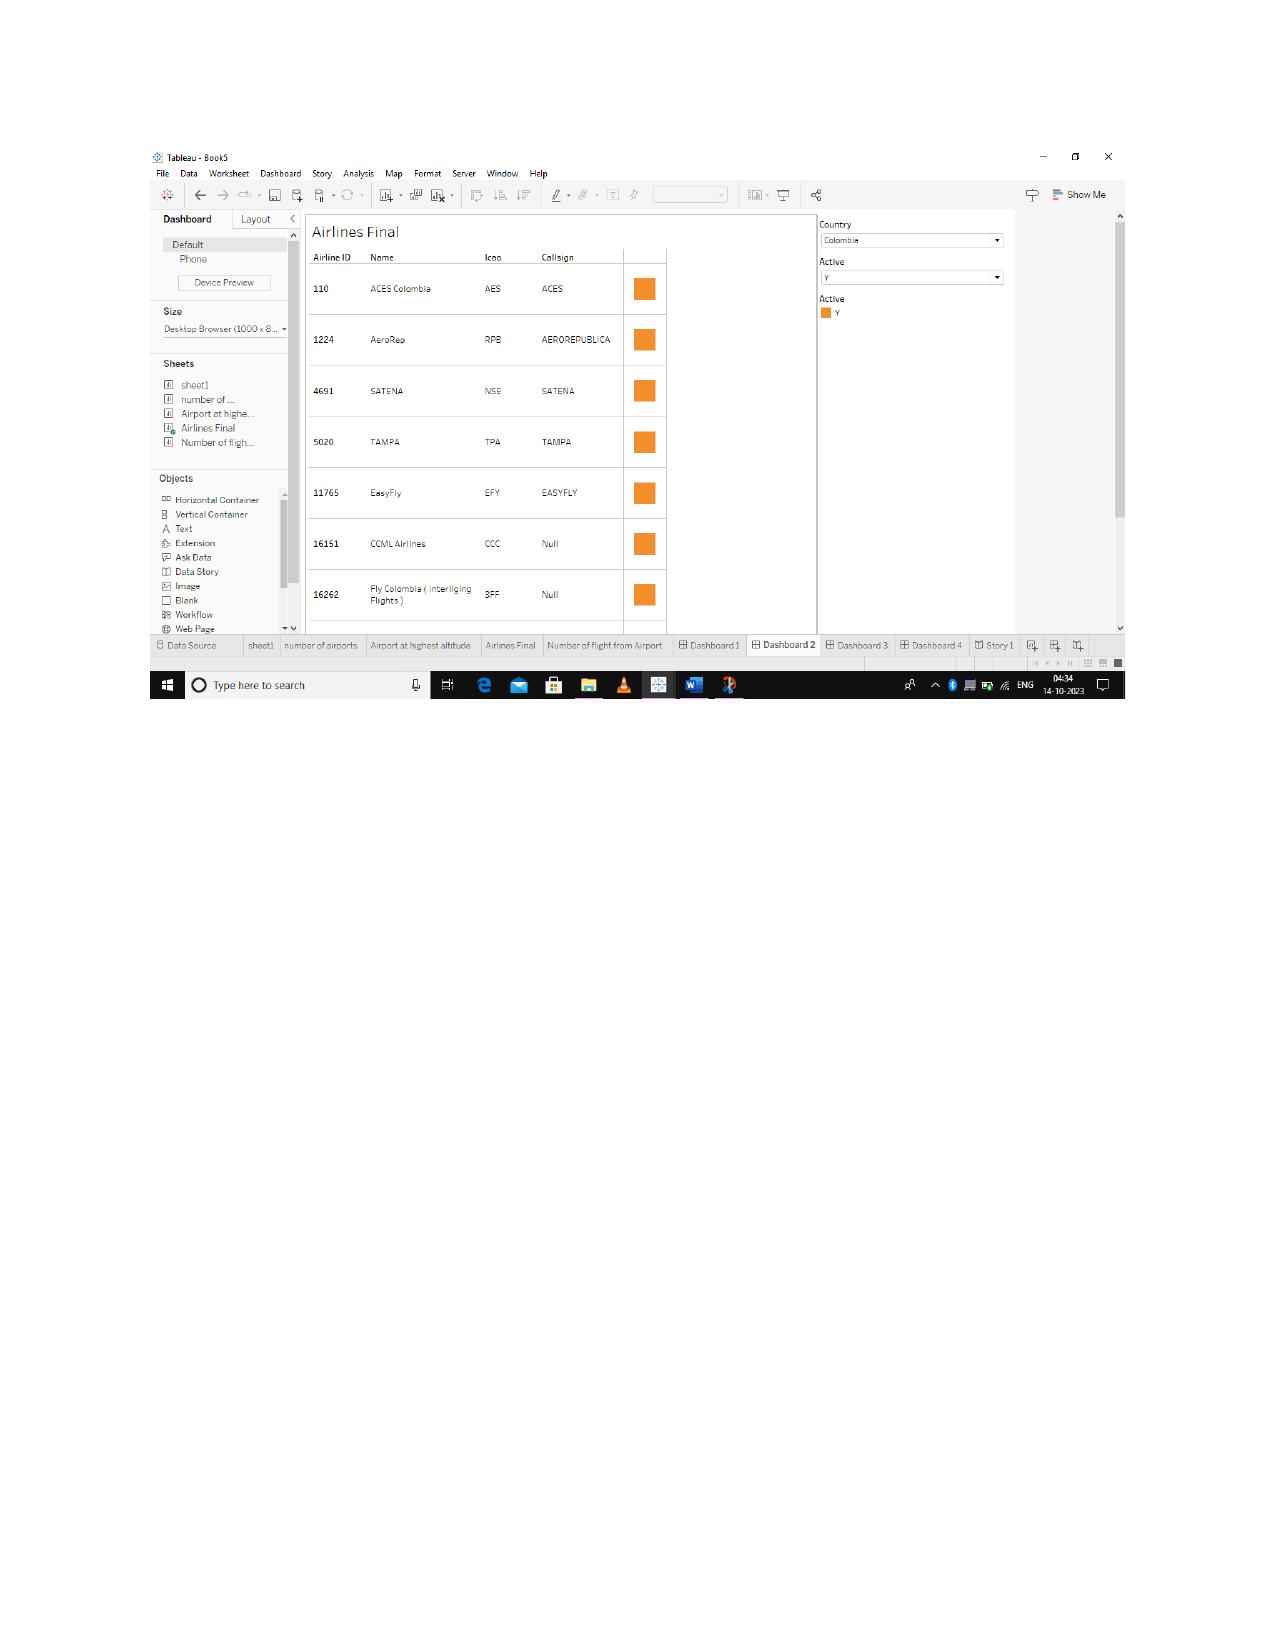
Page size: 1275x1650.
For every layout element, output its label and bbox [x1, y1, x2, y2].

picture [150, 150, 1125, 699]
